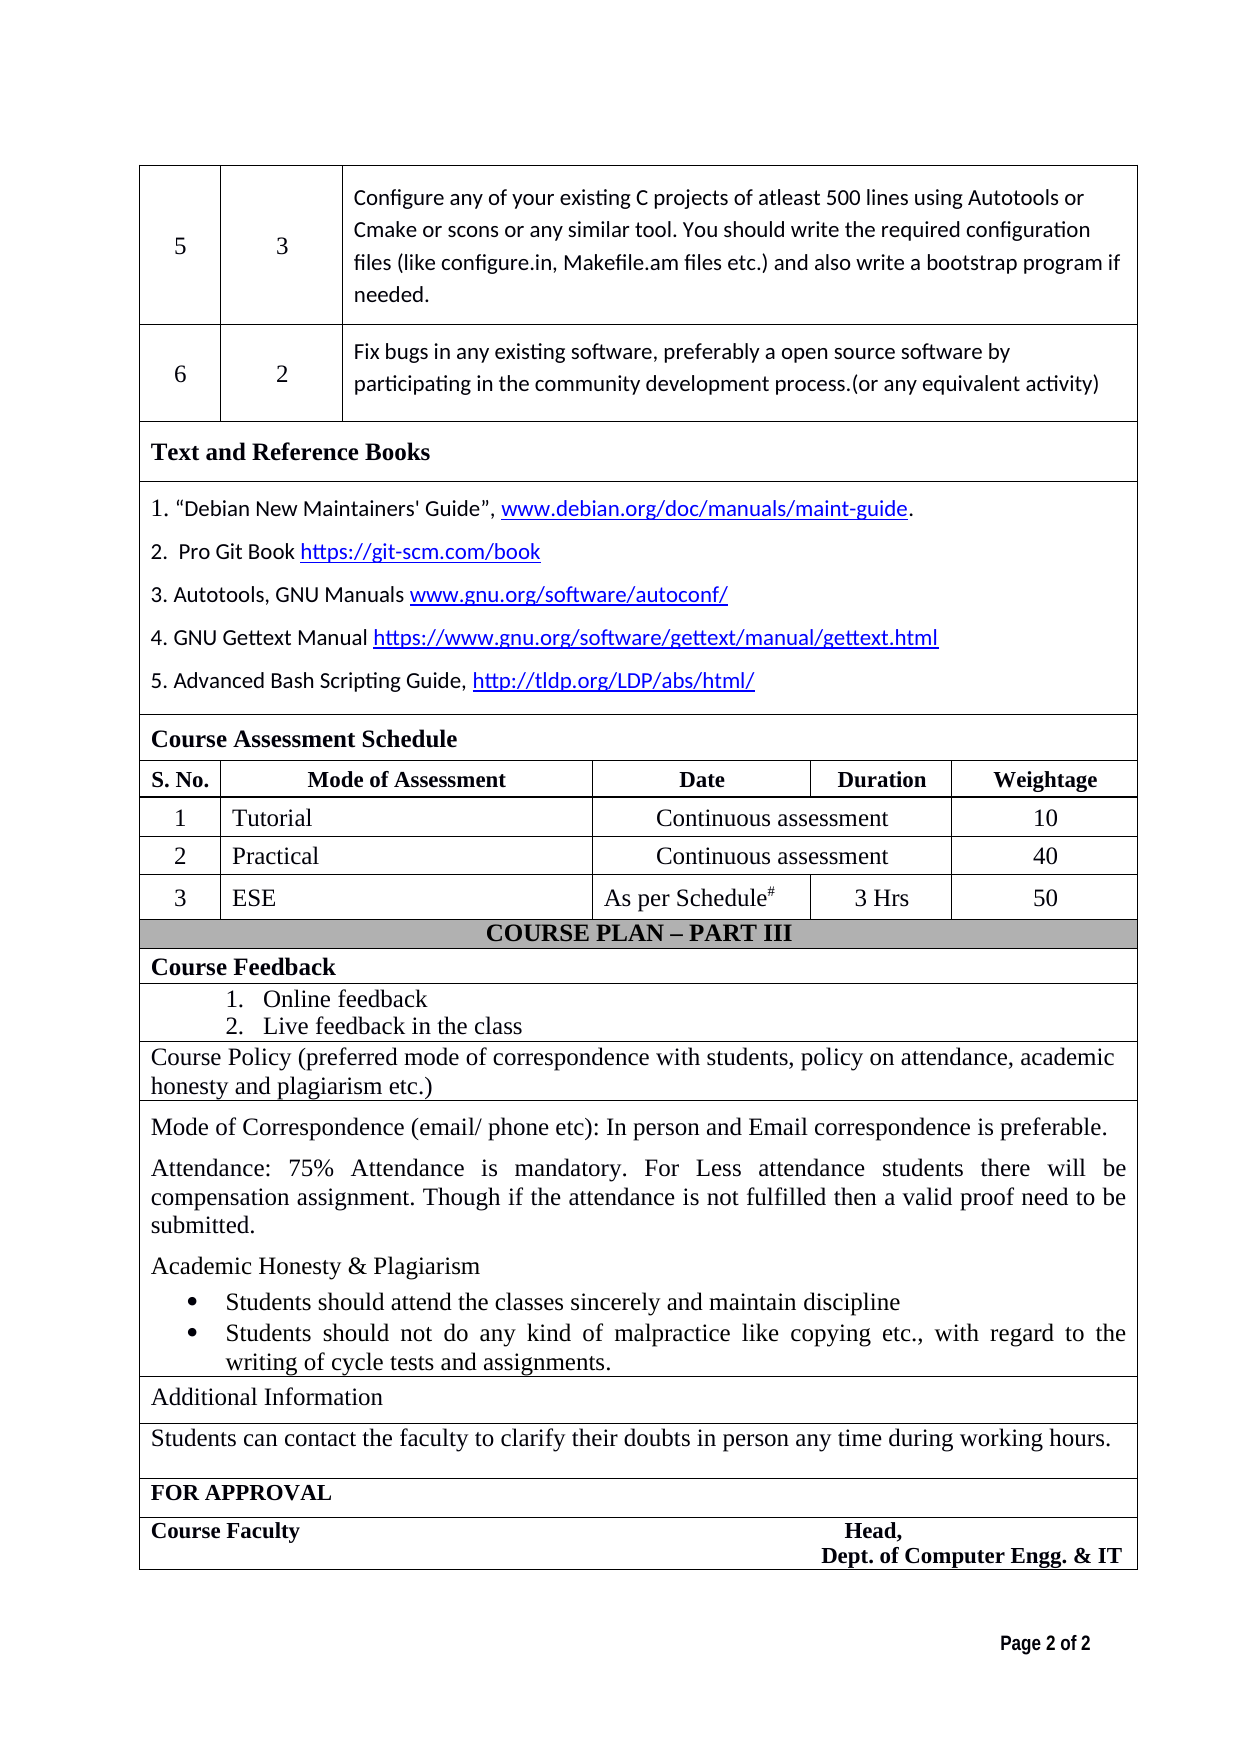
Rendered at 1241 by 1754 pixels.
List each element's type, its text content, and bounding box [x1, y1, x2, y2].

table_header Configure any of your existing C projects of atleast 500 lines using Autotools or Cmake or scons or any similar tool. You should write the required configuration files (like configure.in, Makefile.am files etc.) and also write a bootstrap program if needed. [343, 166, 1137, 324]
table_cell Online feedback Live feedback in the class [140, 984, 1137, 1041]
table_cell 6 [140, 325, 220, 421]
table_cell Date [593, 761, 810, 796]
table_cell 3 Hrs [811, 875, 951, 919]
table_cell 2 [221, 325, 342, 421]
table_cell Mode of Assessment [221, 761, 592, 796]
table_cell Continuous assessment [593, 837, 951, 874]
table_cell 1 [140, 798, 220, 836]
table_cell 2 [140, 837, 220, 874]
table_cell Course Assessment Schedule [140, 715, 1137, 760]
table_cell COURSE PLAN – PART III [140, 920, 1137, 948]
table_cell 10 [952, 798, 1137, 836]
table_cell FOR APPROVAL [140, 1479, 1137, 1517]
table_header 5 [140, 166, 220, 324]
table_cell Mode of Correspondence (email/ phone etc): In person and Email correspondence is preferable. Attendance: 75% Attendance is mandatory. For Less attendance students there will be compensation assignment. Though if the attendance is not fulfilled then a valid proof need to be submitted. Academic Honesty & Plagiarism Students should attend the classes sincerely and maintain discipline Students should not do any kind of malpractice like copying etc., with regard to the writing of cycle tests and assignments. [140, 1101, 1137, 1376]
table_cell 40 [952, 837, 1137, 874]
table_cell Tutorial [221, 798, 592, 836]
table_cell As per Schedule# [593, 875, 810, 919]
table_cell Weightage [952, 761, 1137, 796]
table_cell ESE [221, 875, 592, 919]
table_cell Duration [811, 761, 951, 796]
table_cell Course Feedback [140, 949, 1137, 983]
table_cell Students can contact the faculty to clarify their doubts in person any time during working hours. [140, 1424, 1137, 1477]
table_cell Text and Reference Books [140, 422, 1137, 481]
table_header 3 [221, 166, 342, 324]
table_cell 50 [952, 875, 1137, 919]
table_cell Course Policy (preferred mode of correspondence with students, policy on attendance, academic honesty and plagiarism etc.) [140, 1042, 1137, 1099]
table_cell S. No. [140, 761, 220, 796]
table_cell Practical [221, 837, 592, 874]
table_cell Course Faculty Head, Dept. of Computer Engg. & IT [140, 1518, 1137, 1569]
table_cell 3 [140, 875, 220, 919]
table_cell Additional Information [140, 1377, 1137, 1422]
table_cell Fix bugs in any existing software, preferably a open source software by participating in the community development process.(or any equivalent activity) [343, 325, 1137, 421]
table_cell Continuous assessment [593, 798, 951, 836]
table_cell “Debian New Maintainers' Guide”, www.debian.org/doc/manuals/maint-guide. Pro Git Book https://git-scm.com/book Autotools, GNU Manuals www.gnu.org/software/autoconf/ GNU Gettext Manual https://www.gnu.org/software/gettext/manual/gettext.html Advanced Bash Scripting Guide, http://tldp.org/LDP/abs/html/ [140, 482, 1137, 714]
